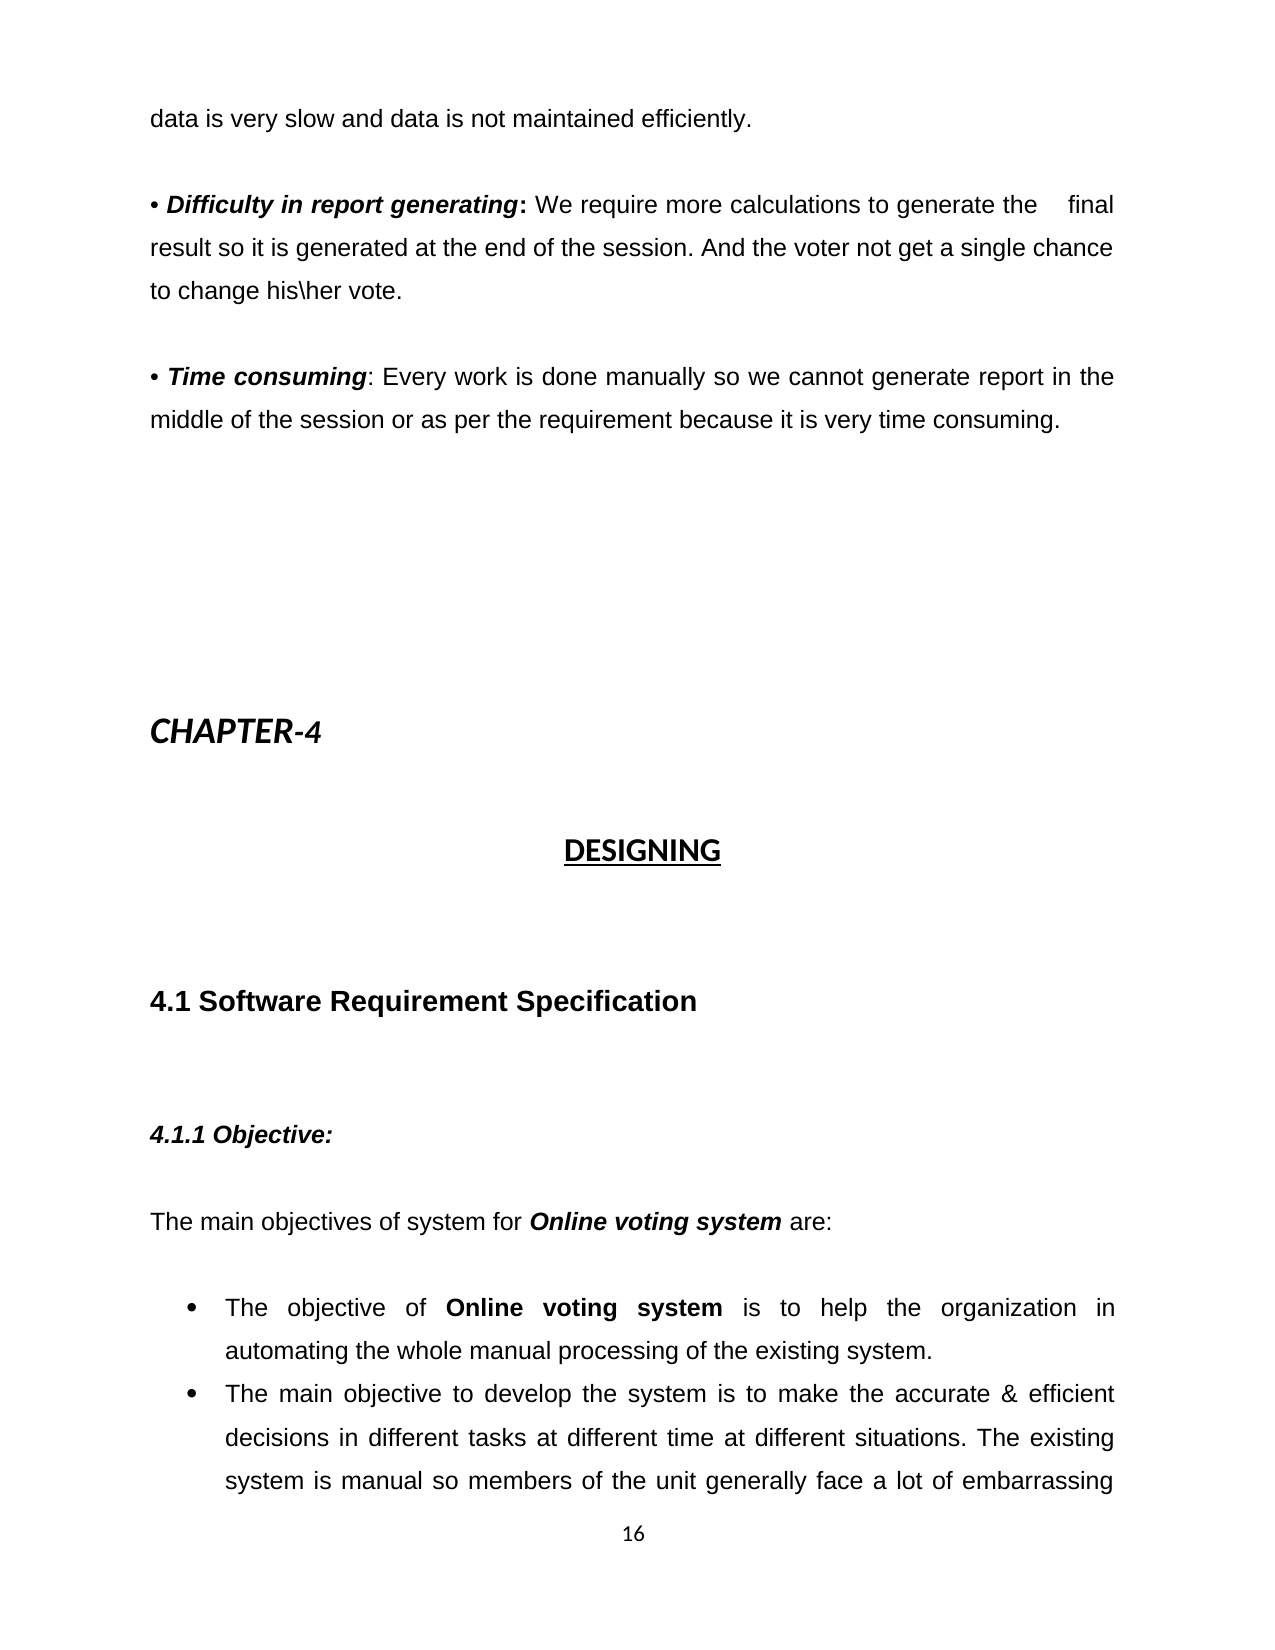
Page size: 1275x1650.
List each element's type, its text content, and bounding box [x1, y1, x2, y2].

text 4.1 Software Requirement Specification [150, 984, 1135, 1017]
text The main objectives of system for Online voting system are: [150, 1207, 1116, 1236]
text • Difficulty in report generating: We require more calculations to generate the final result so it is generated at the end of the session. And the voter not get a single chance to change his\her vote. [150, 190, 1116, 305]
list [187, 1379, 1116, 1494]
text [150, 103, 1116, 132]
text DESIGNING [150, 829, 1135, 870]
text CHAPTER-4 [150, 707, 1135, 753]
list The objective of Online voting system is to help the organization in automating the whole manual processing of the existing system. [187, 1293, 1116, 1365]
text • Time consuming: Every work is done manually so we cannot generate report in the middle of the session or as per the requirement because it is very time consuming. [150, 362, 1116, 434]
text 4.1.1 Objective: [150, 1121, 1116, 1149]
